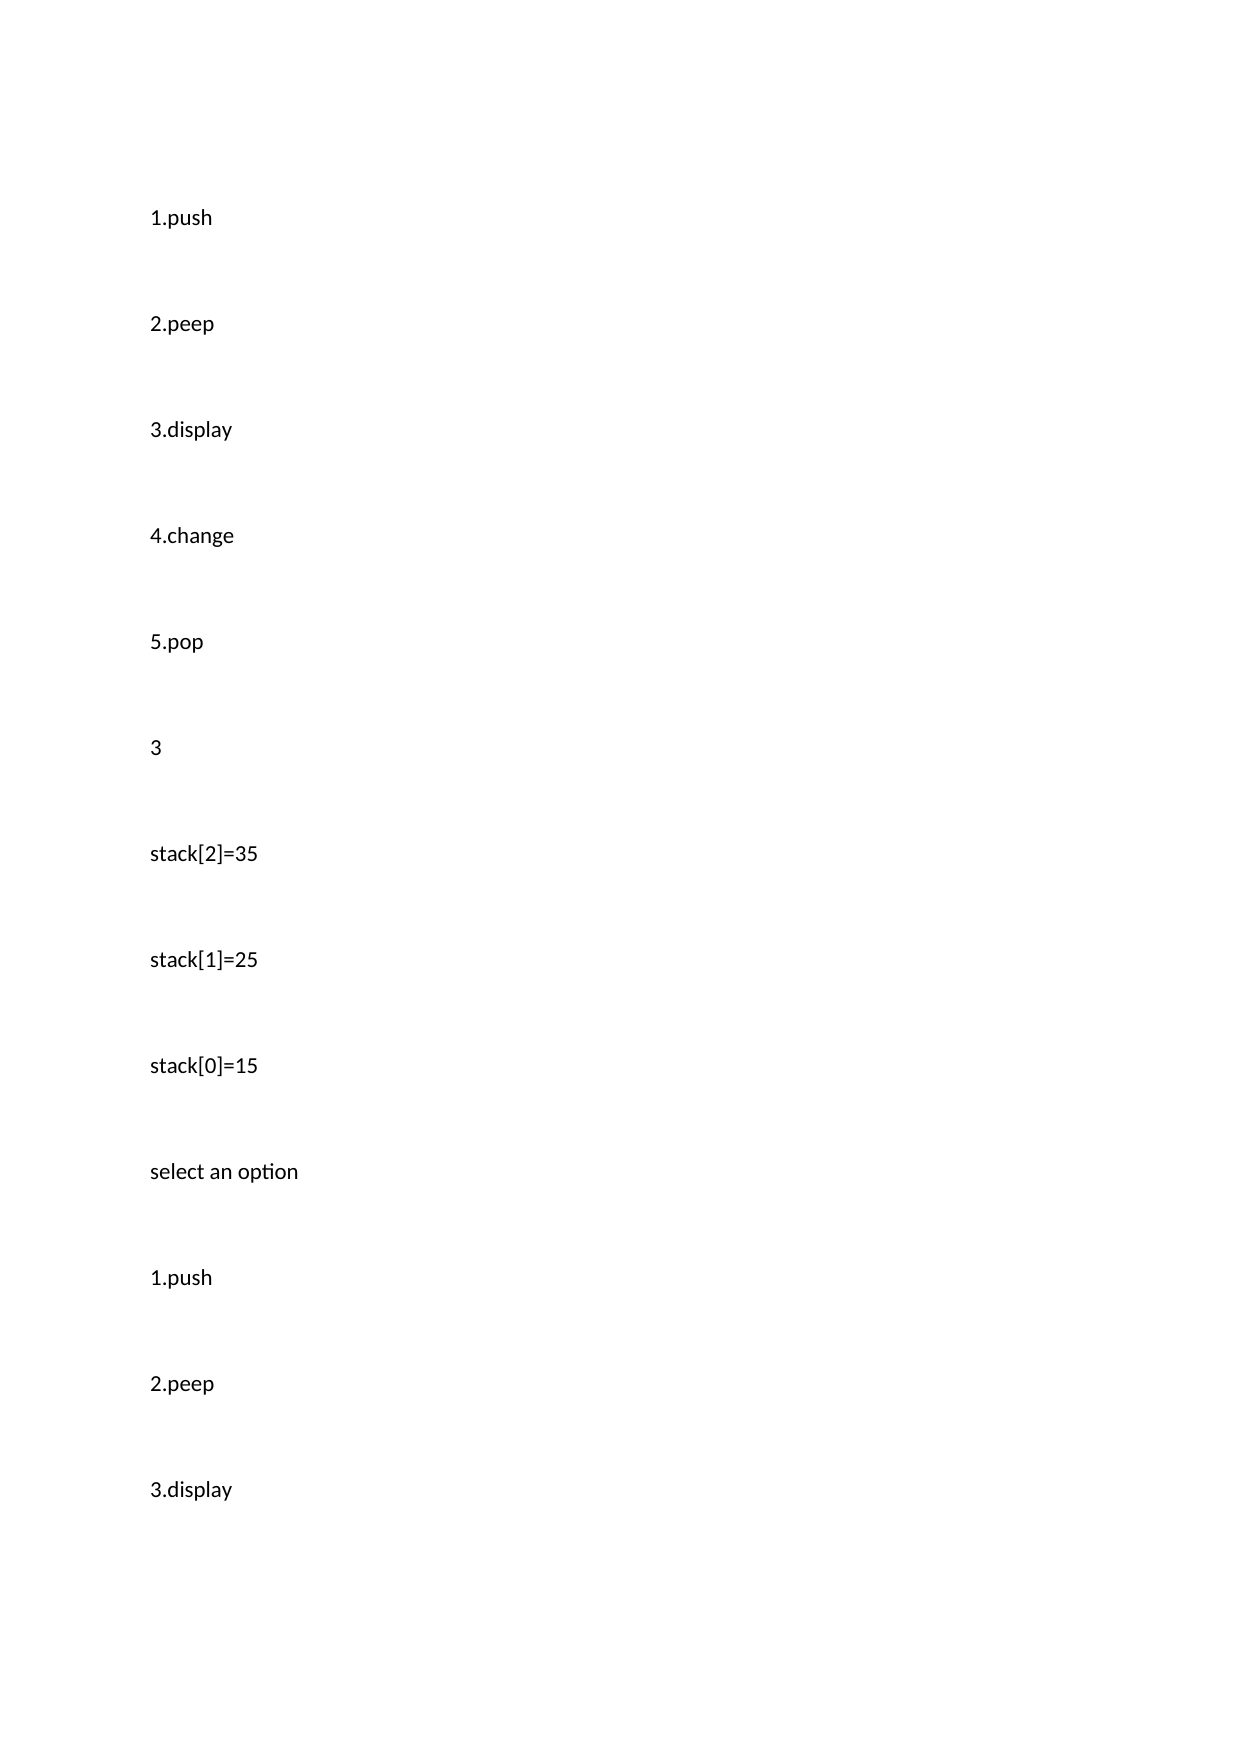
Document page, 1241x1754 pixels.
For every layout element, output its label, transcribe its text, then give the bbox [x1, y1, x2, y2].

text 2.peep [150, 1369, 1090, 1397]
text 3 [150, 733, 1090, 761]
text 3.display [150, 415, 1090, 443]
text 1.push [150, 1263, 1090, 1291]
text 5.pop [150, 627, 1090, 655]
text 4.change [150, 521, 1090, 549]
text 3.display [150, 1476, 1090, 1503]
text stack[1]=25 [150, 945, 1090, 973]
text 2.peep [150, 309, 1090, 337]
text stack[2]=35 [150, 839, 1090, 867]
text select an option [150, 1157, 1090, 1185]
text 1.push [150, 203, 1090, 231]
text stack[0]=15 [150, 1051, 1090, 1079]
